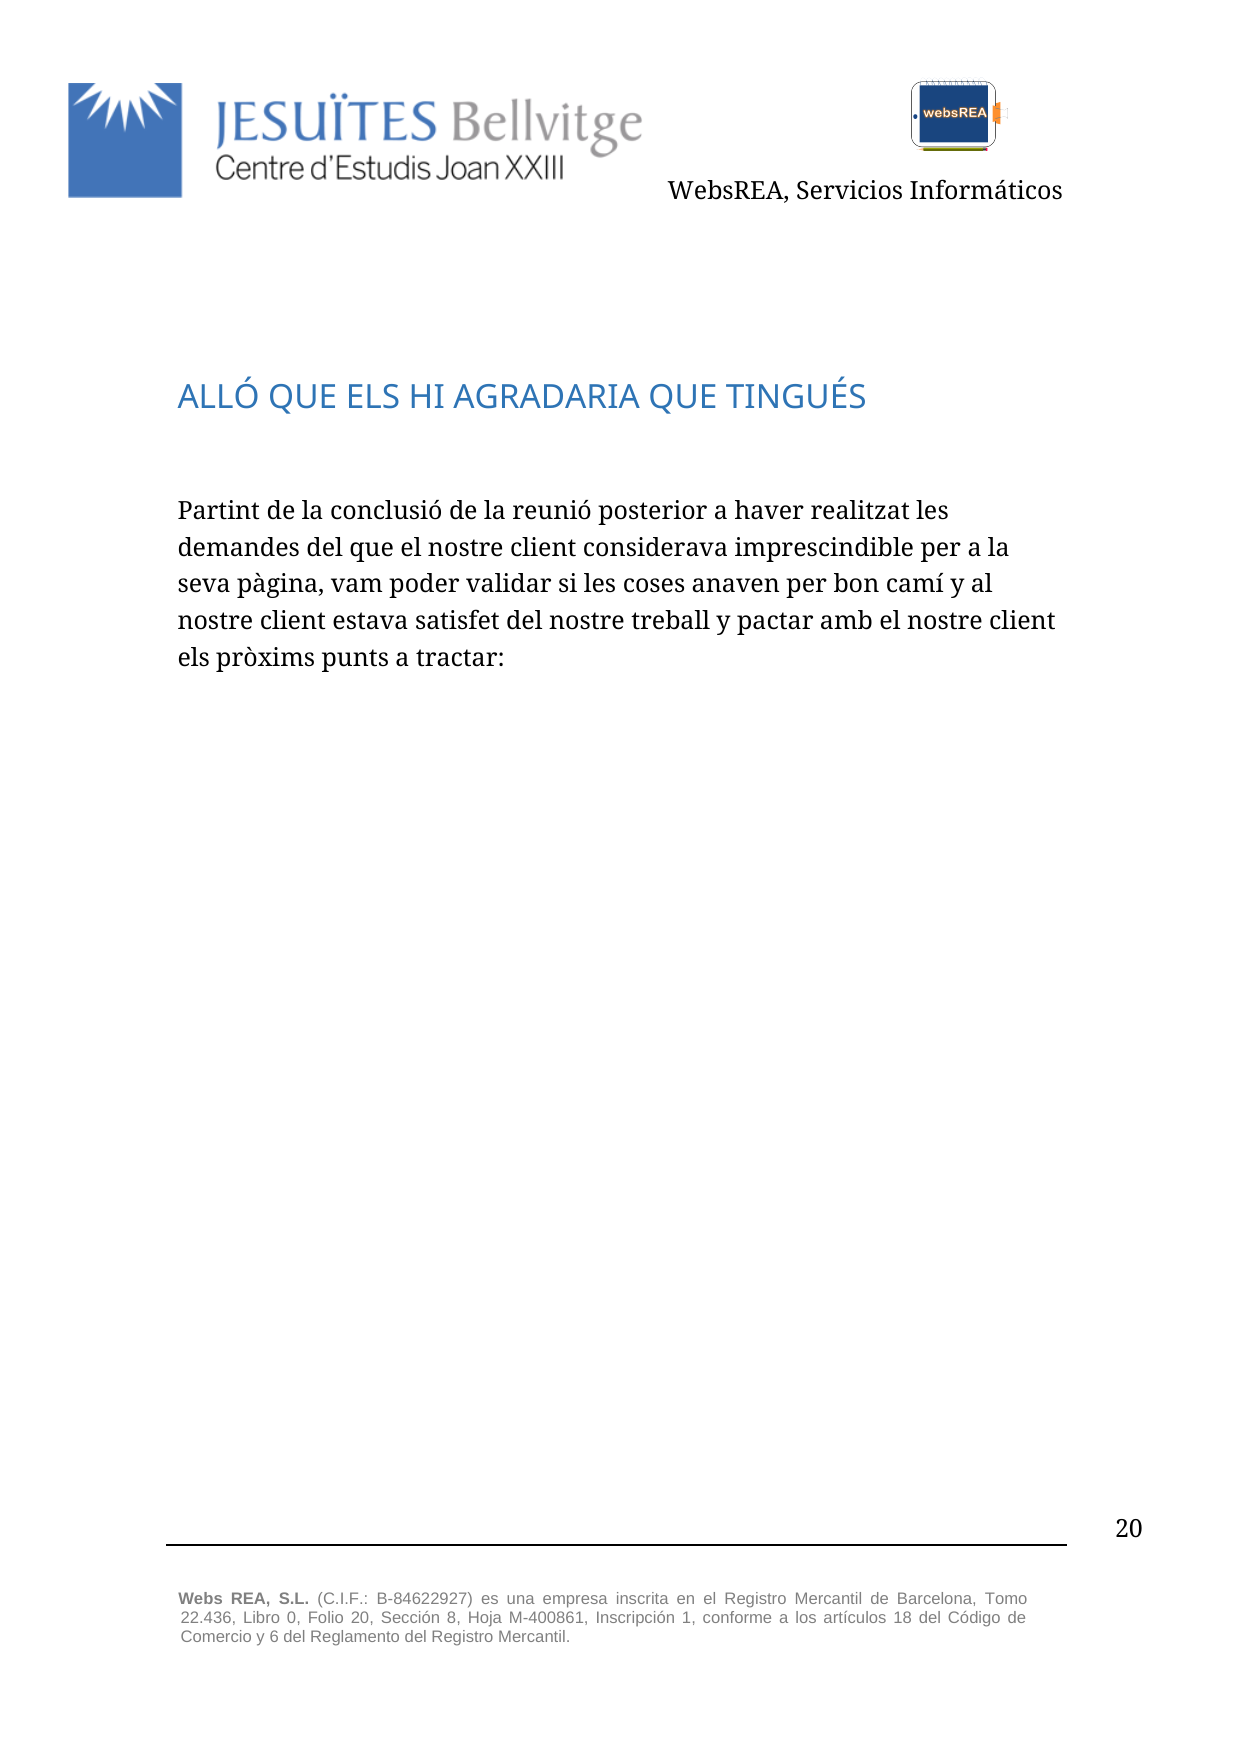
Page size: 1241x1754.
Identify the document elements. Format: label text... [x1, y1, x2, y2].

picture [68, 83, 670, 198]
picture [898, 73, 1014, 157]
text Partint de la conclusió de la reunió posterior a haver realitzat les demandes del que el nostre client considerava imprescindible per a la seva pàgina, vam poder validar si les coses anaven per bon camí y al nostre client estava satisfet del nostre treball y pactar amb el nostre client els pròxims punts a tractar: [177, 492, 1063, 673]
subtitle ALLÓ QUE ELS HI AGRADARIA QUE TINGUÉS [177, 373, 1063, 418]
